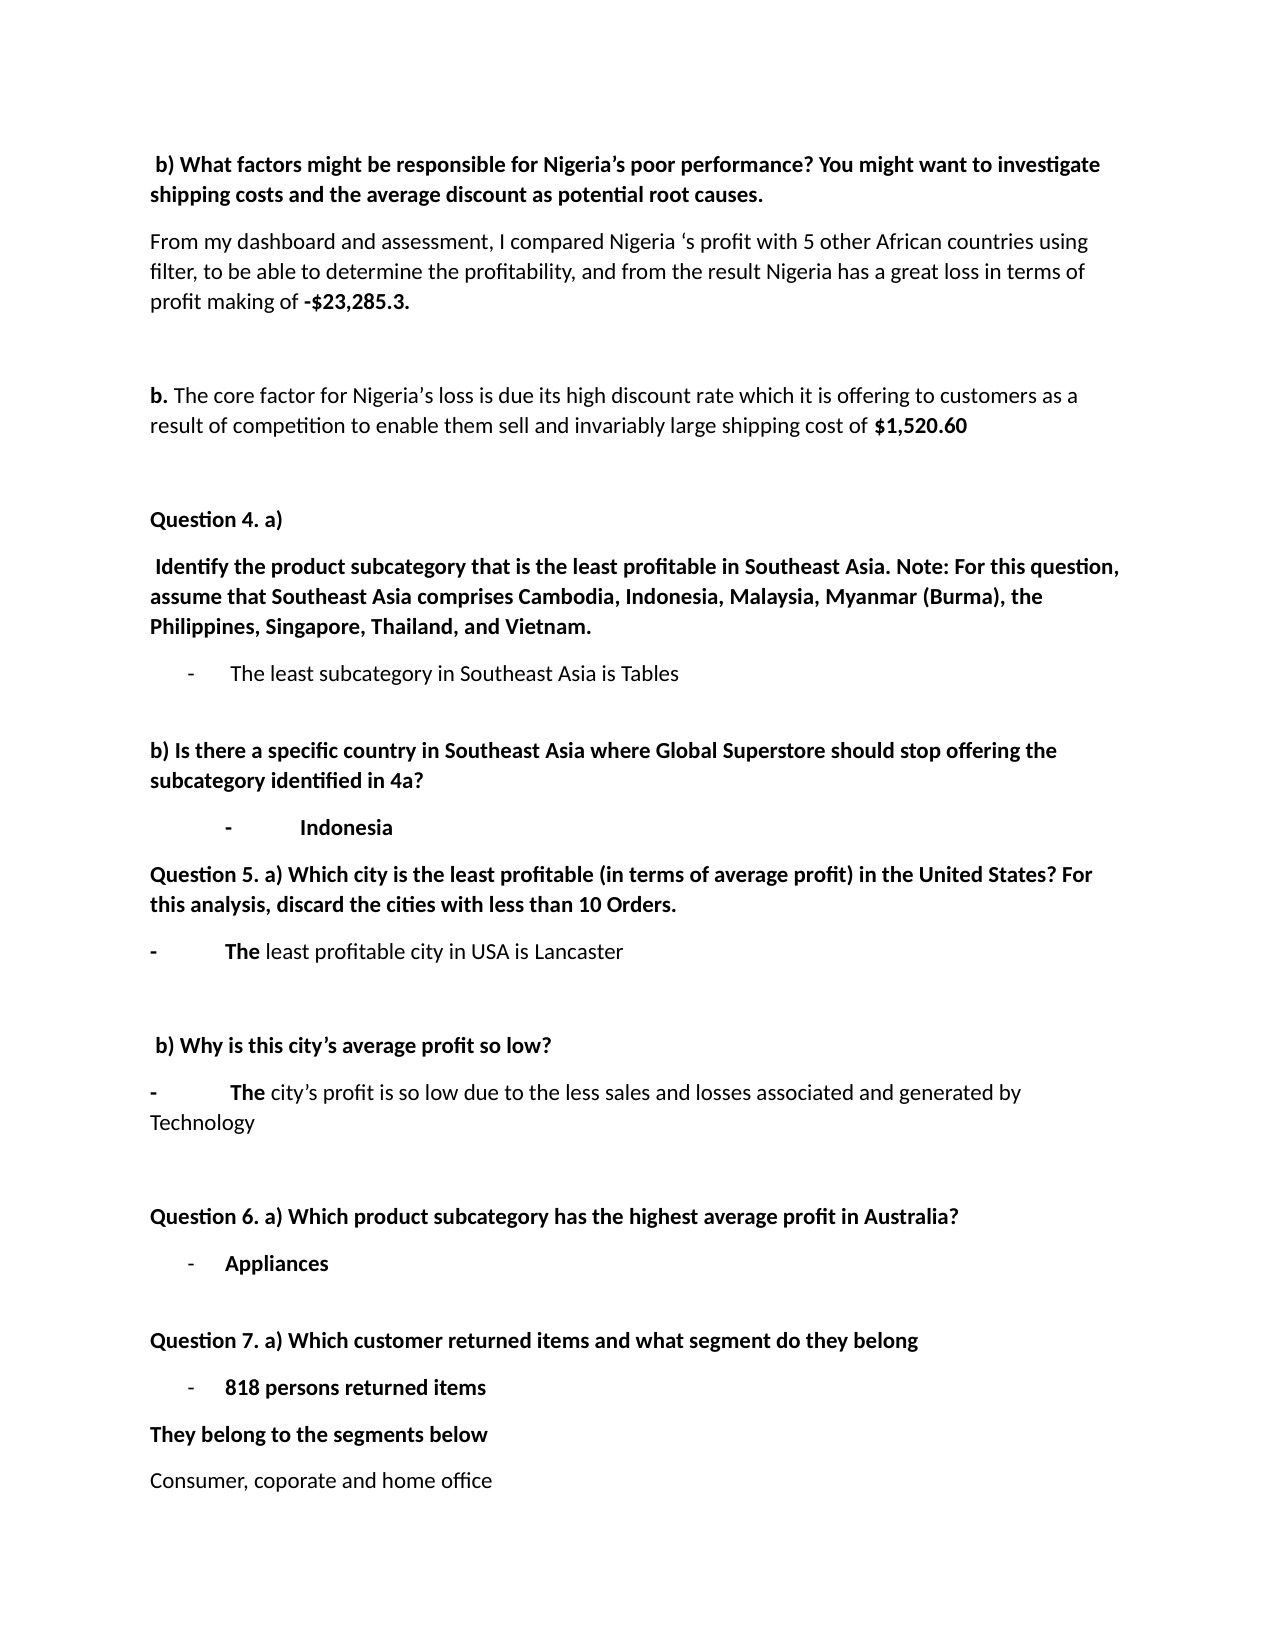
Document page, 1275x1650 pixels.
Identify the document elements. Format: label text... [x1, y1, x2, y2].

text b) Why is this city’s average profit so low? [150, 1031, 1125, 1059]
list The least subcategory in Southeast Asia is Tables [187, 659, 1125, 687]
text b) Is there a specific country in Southeast Asia where Global Superstore should stop offering the subcategory identified in 4a? [150, 736, 1125, 795]
text Consumer, coporate and home office [150, 1467, 1125, 1495]
text b) What factors might be responsible for Nigeria’s poor performance? You might want to investigate shipping costs and the average discount as potential root causes. [150, 150, 1125, 208]
text Question 5. a) Which city is the least profitable (in terms of average profit) in the United States? For this analysis, discard the cities with less than 10 Orders. [150, 860, 1125, 919]
text b. The core factor for Nigeria’s loss is due its high discount rate which it is offering to customers as a result of competition to enable them sell and invariably large shipping cost of $1,520.60 [150, 381, 1125, 439]
text Question 7. a) Which customer returned items and what segment do they belong [150, 1326, 1125, 1354]
text From my dashboard and assessment, I compared Nigeria ‘s profit with 5 other African countries using filter, to be able to determine the profitability, and from the result Nigeria has a great loss in terms of profit making of -$23,285.3. [150, 227, 1125, 316]
text They belong to the segments below [150, 1420, 1125, 1448]
text - The city’s profit is so low due to the less sales and losses associated and generated by Technology [150, 1078, 1125, 1136]
list 818 persons returned items [187, 1373, 1125, 1401]
text - Indonesia [150, 813, 1125, 842]
list Appliances [187, 1249, 1125, 1277]
text Identify the product subcategory that is the least profitable in Southeast Asia. Note: For this question, assume that Southeast Asia comprises Cambodia, Indonesia, Malaysia, Myanmar (Burma), the Philippines, Singapore, Thailand, and Vietnam. [150, 552, 1125, 641]
text Question 6. a) Which product subcategory has the highest average profit in Australia? [150, 1202, 1125, 1230]
text - The least profitable city in USA is Lancaster [150, 937, 1125, 966]
text Question 4. a) [150, 505, 1125, 533]
